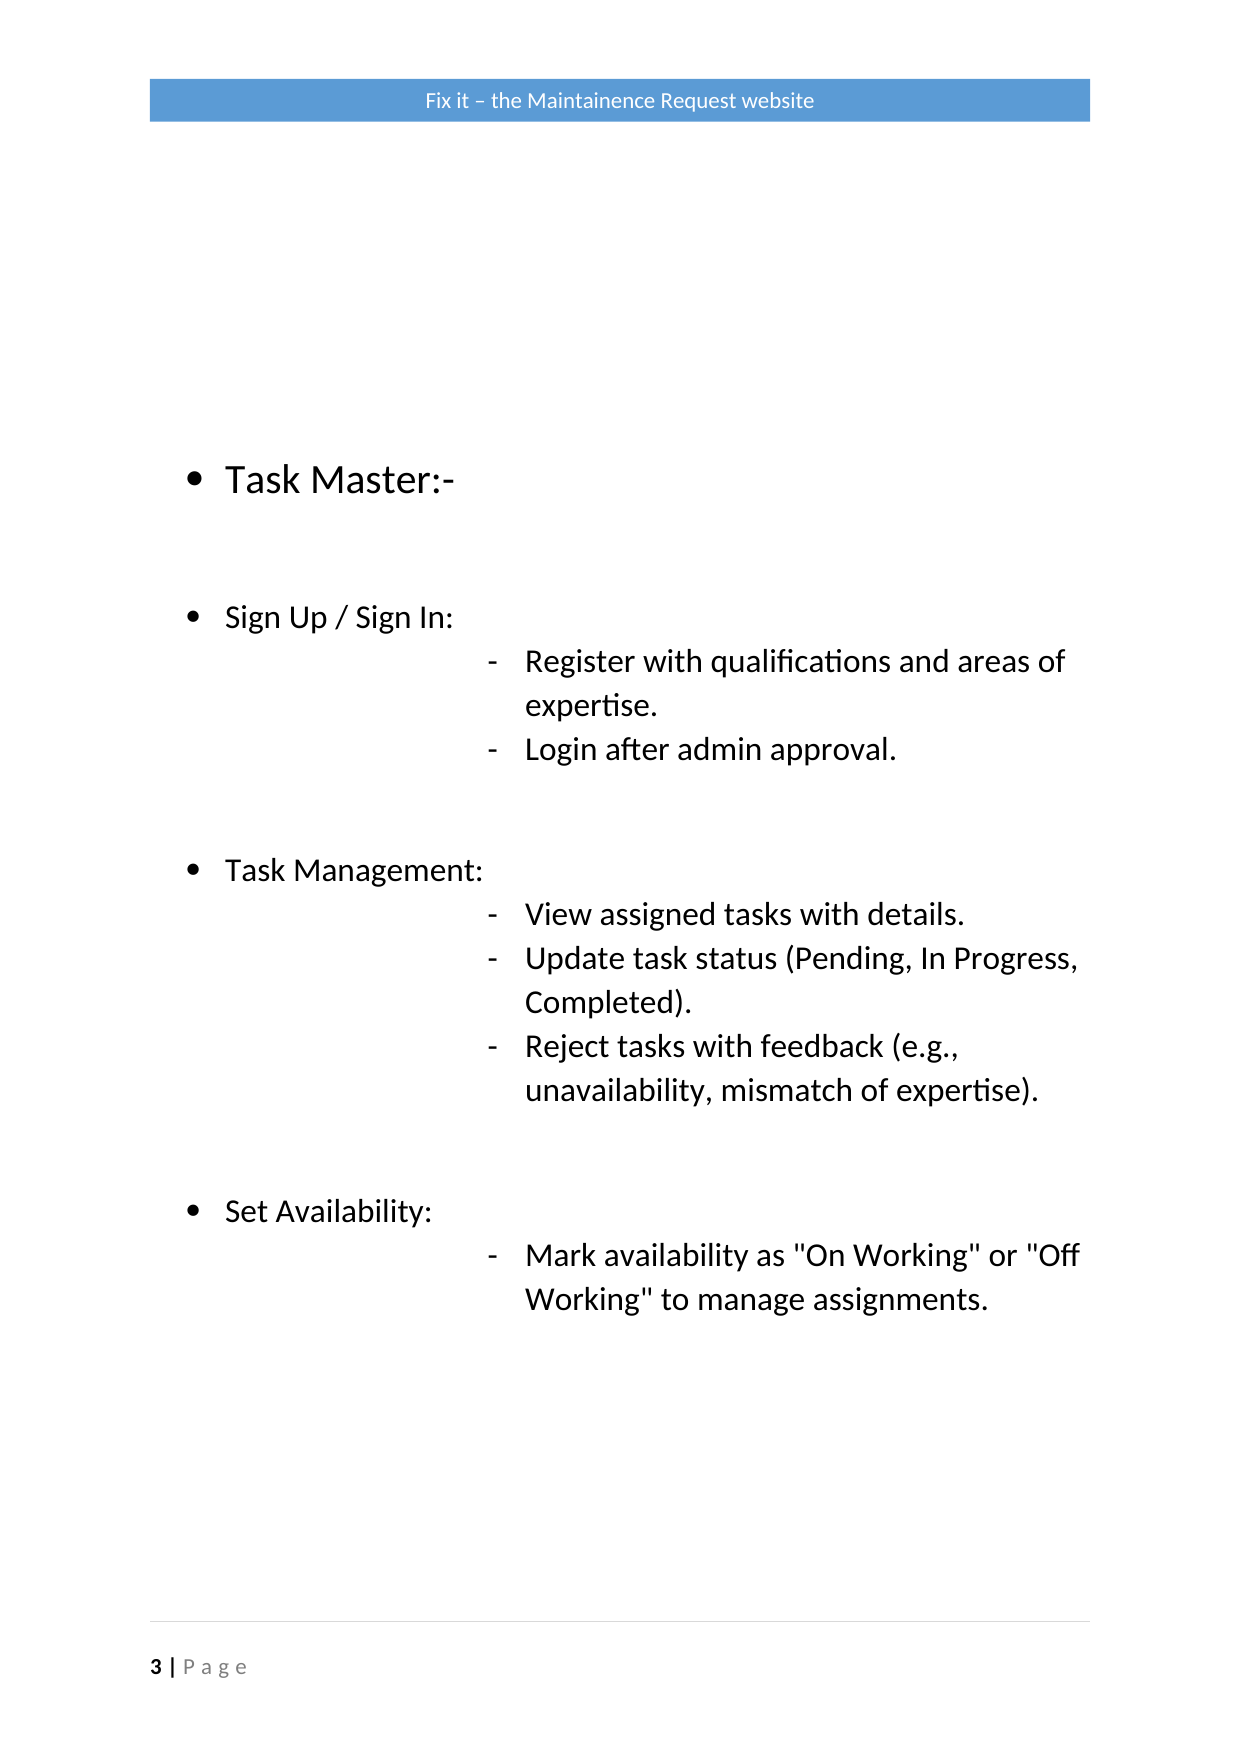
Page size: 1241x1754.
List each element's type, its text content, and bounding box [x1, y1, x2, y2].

list View assigned tasks with details. [487, 893, 1090, 934]
list Update task status (Pending, In Progress, Completed). [487, 937, 1090, 1022]
list Sign Up / Sign In: [187, 596, 1090, 637]
list Register with qualifications and areas of expertise. [487, 640, 1090, 725]
list Task Master:- [187, 453, 1090, 504]
list Reject tasks with feedback (e.g., unavailability, mismatch of expertise). [487, 1025, 1090, 1110]
list Set Availability: [187, 1190, 1090, 1231]
list Login after admin approval. [487, 728, 1090, 769]
list Task Management: [187, 849, 1090, 890]
list Mark availability as "On Working" or "Off Working" to manage assignments. [487, 1234, 1090, 1319]
